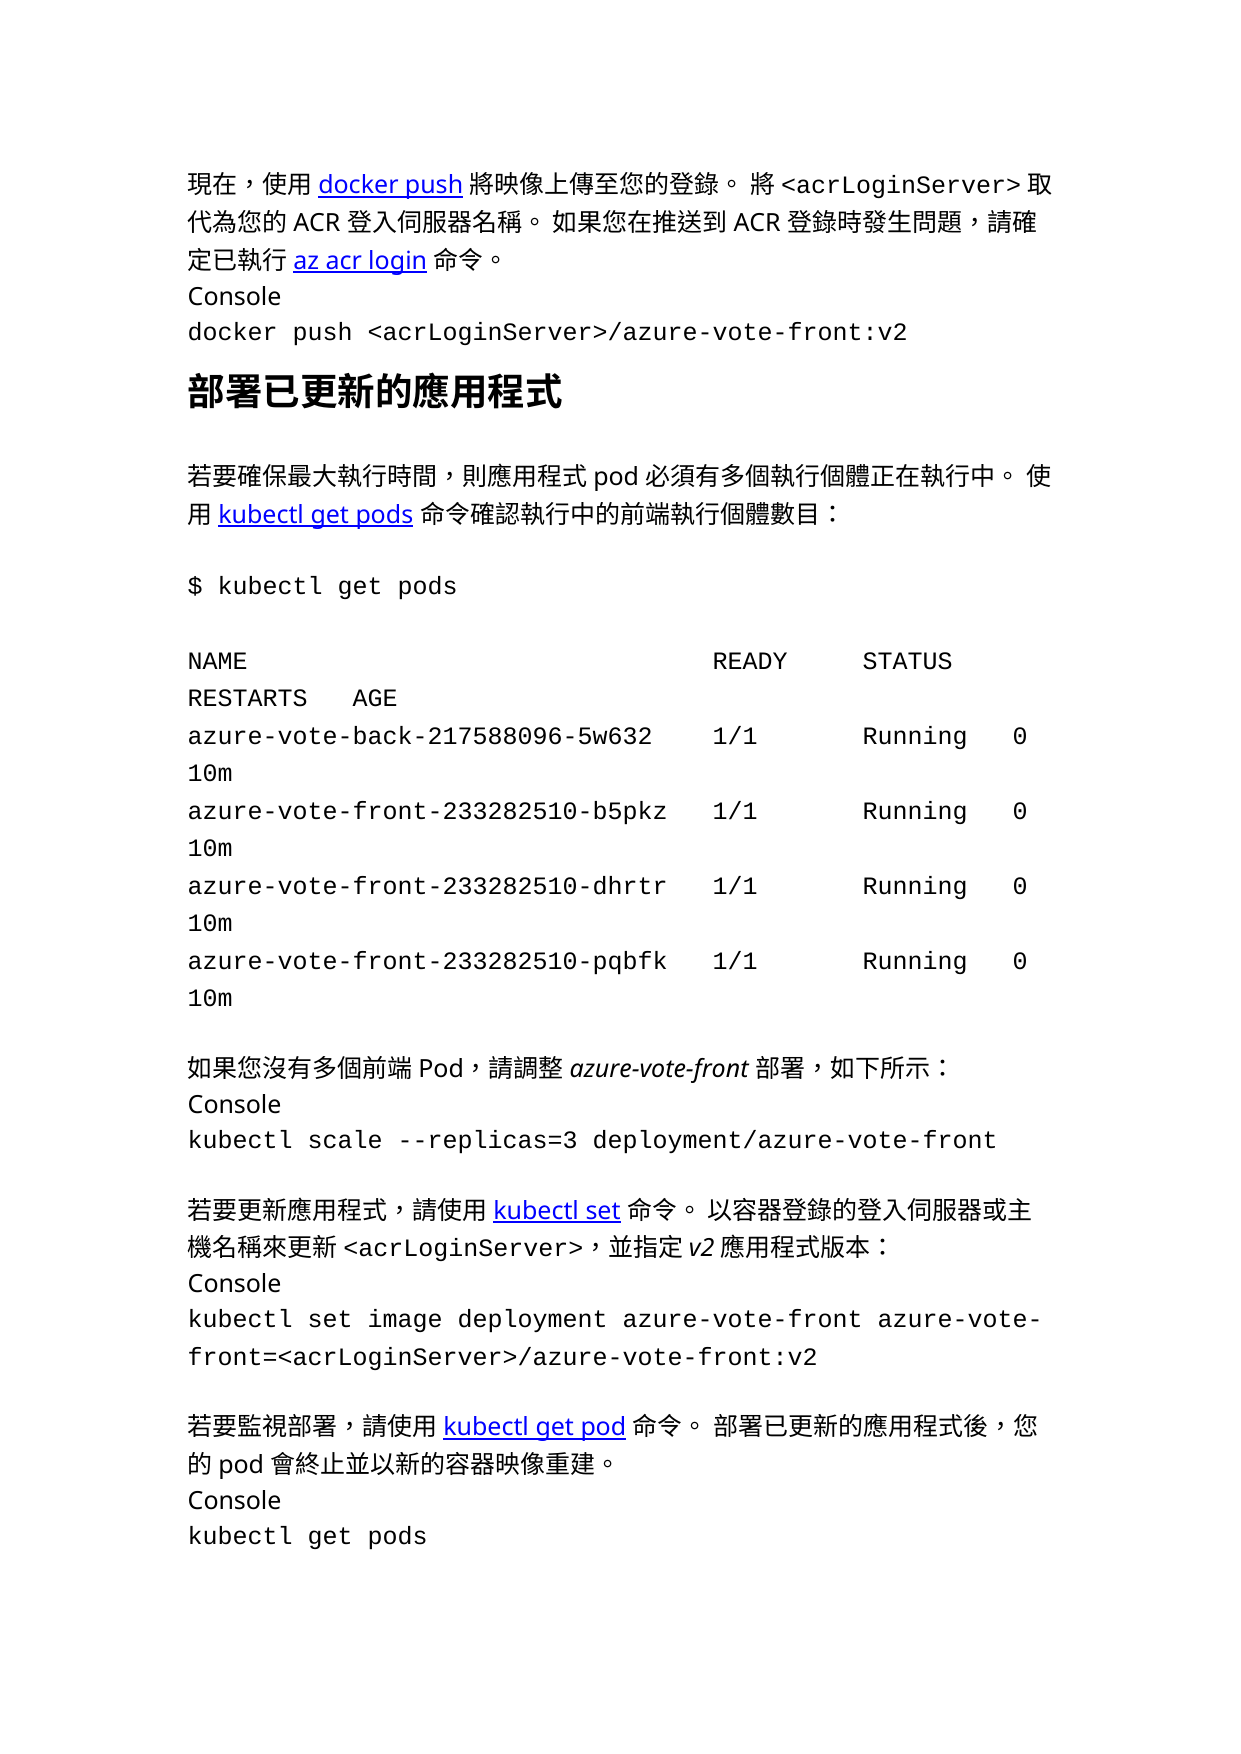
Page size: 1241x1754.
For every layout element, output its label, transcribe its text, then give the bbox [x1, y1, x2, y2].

text Console [187, 1481, 1053, 1519]
text 若要監視部署，請使用 kubectl get pod 命令。 部署已更新的應用程式後，您的 pod 會終止並以新的容器映像重建。 [187, 1406, 1053, 1481]
text azure-vote-front-233282510-dhrtr 1/1 Running 0 10m [187, 869, 1053, 944]
text 若要更新應用程式，請使用 kubectl set 命令。 以容器登錄的登入伺服器或主機名稱來更新 <acrLoginServer>，並指定 v2 應用程式版本： [187, 1189, 1053, 1264]
text kubectl set image deployment azure-vote-front azure-vote-front=<acrLoginServer>/azure-vote-front:v2 [187, 1302, 1053, 1377]
text NAME READY STATUS RESTARTS AGE [187, 644, 1053, 719]
text Console [187, 1264, 1053, 1302]
text 如果您沒有多個前端 Pod，請調整 azure-vote-front 部署，如下所示： [187, 1048, 1053, 1085]
text azure-vote-front-233282510-b5pkz 1/1 Running 0 10m [187, 794, 1053, 869]
text 現在，使用 docker push 將映像上傳至您的登錄。 將 <acrLoginServer> 取代為您的 ACR 登入伺服器名稱。 如果您在推送到 ACR 登錄時發生問題，請確定已執行 az acr login 命令。 [187, 164, 1053, 277]
text Console [187, 277, 1053, 314]
text kubectl scale --replicas=3 deployment/azure-vote-front [187, 1123, 1053, 1160]
text azure-vote-back-217588096-5w632 1/1 Running 0 10m [187, 719, 1053, 794]
text 部署已更新的應用程式 [187, 352, 1053, 427]
text azure-vote-front-233282510-pqbfk 1/1 Running 0 10m [187, 944, 1053, 1019]
text 若要確保最大執行時間，則應用程式 pod 必須有多個執行個體正在執行中。 使用 kubectl get pods 命令確認執行中的前端執行個體數目： [187, 456, 1053, 531]
text docker push <acrLoginServer>/azure-vote-front:v2 [187, 314, 1053, 352]
text Console [187, 1085, 1053, 1123]
text $ kubectl get pods [187, 569, 1053, 606]
text kubectl get pods [187, 1519, 1053, 1556]
